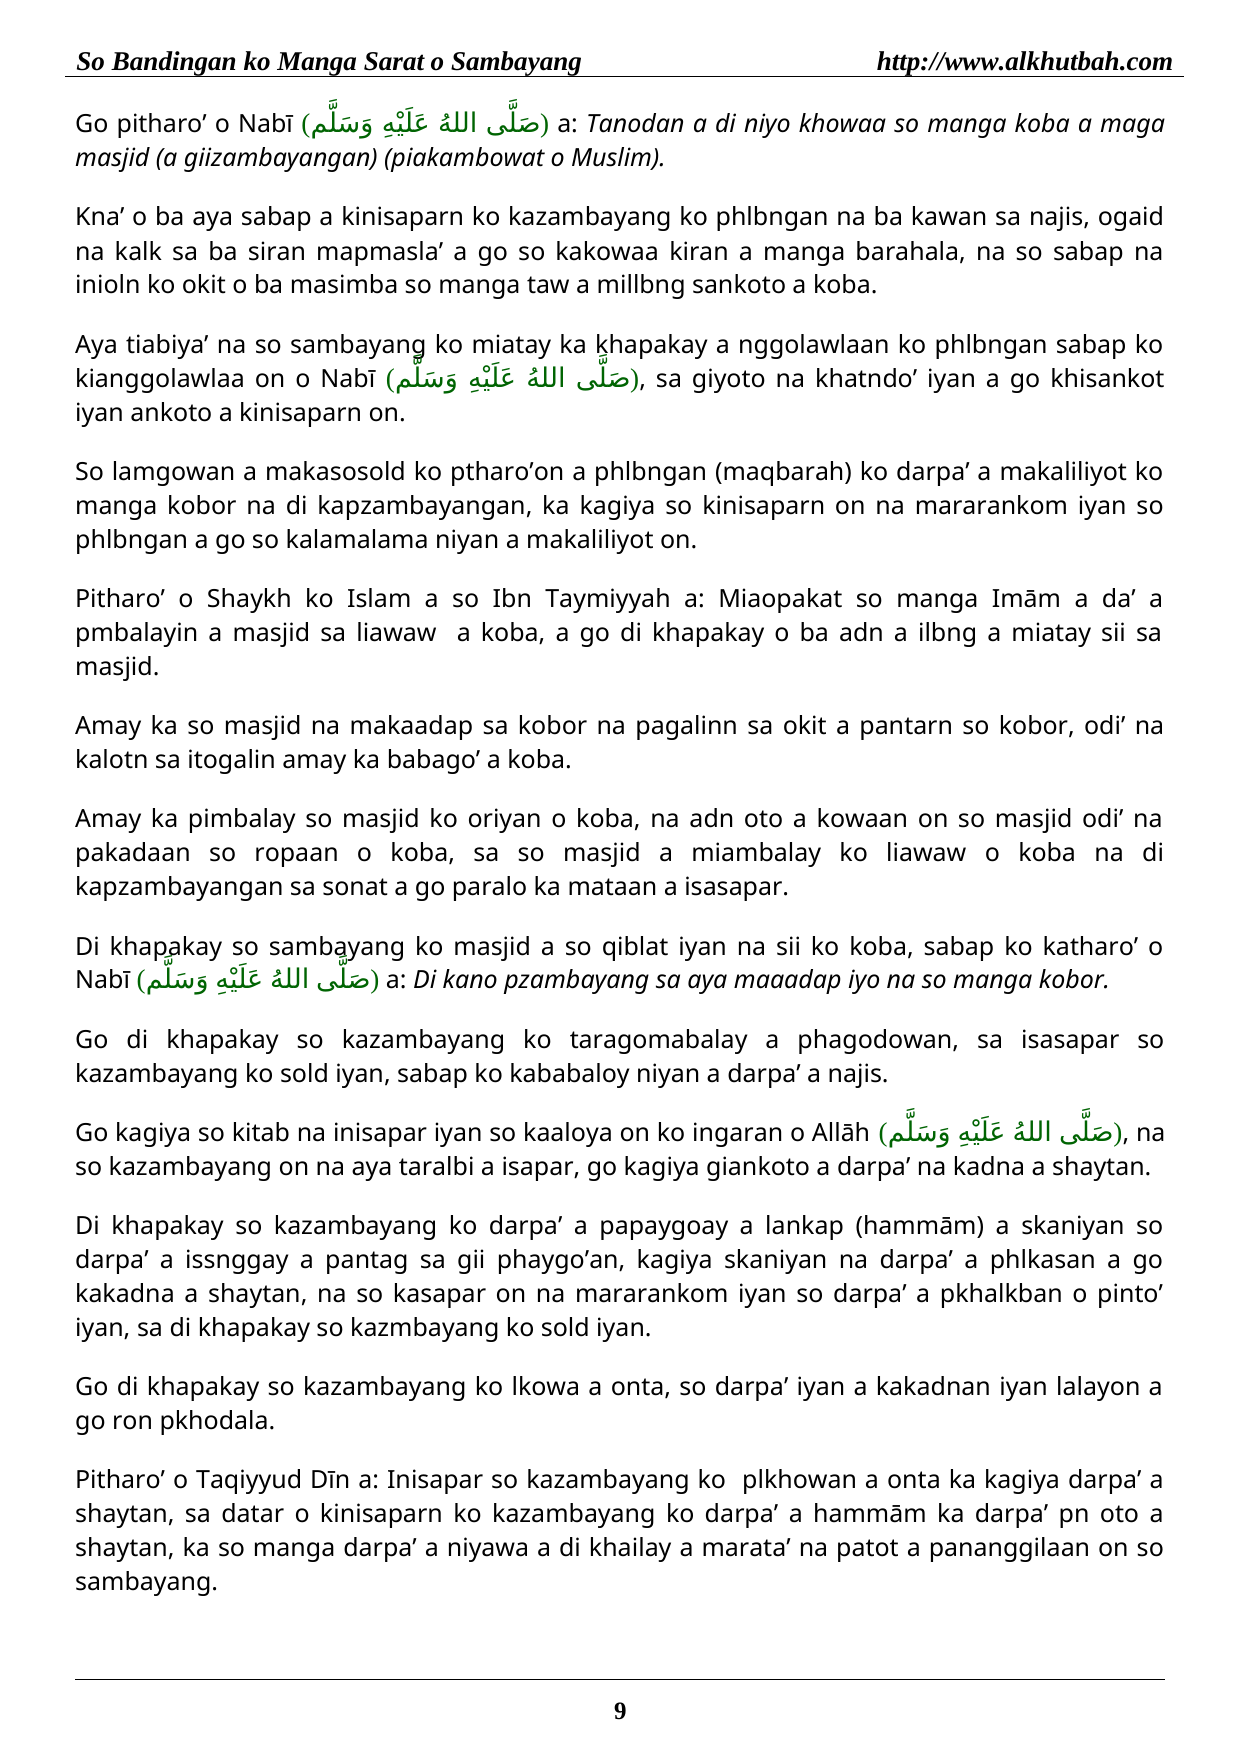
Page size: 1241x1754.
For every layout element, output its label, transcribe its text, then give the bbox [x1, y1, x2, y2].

text So lamgowan a makasosold ko ptharo’on a phlbngan (maqbarah) ko darpa’ a makaliliyot ko manga kobor na di kapzambayangan, ka kagiya so kinisaparn on na mararankom iyan so phlbngan a go so kalamalama niyan a makaliliyot on. [75, 453, 1165, 556]
text Go di khapakay so kazambayang ko taragomabalay a phagodowan, sa isasapar so kazambayang ko sold iyan, sabap ko kababaloy niyan a darpa’ a najis. [75, 1021, 1165, 1089]
text Go pitharo’ o Nabī (صَلَّى اللهُ عَلَيْهِ وَسَلَّم) a: Tanodan a di niyo khowaa so manga koba a maga masjid (a giizambayangan) (piakambowat o Muslim). [75, 106, 1165, 174]
text Aya tiabiya’ na so sambayang ko miatay ka khapakay a nggolawlaan ko phlbngan sabap ko kianggolawlaa on o Nabī (صَلَّى اللهُ عَلَيْهِ وَسَلَّم), sa giyoto na khatndo’ iyan a go khisankot iyan ankoto a kinisaparn on. [75, 326, 1165, 428]
text Di khapakay so kazambayang ko darpa’ a papaygoay a lankap (hammām) a skaniyan so darpa’ a issnggay a pantag sa gii phaygo’an, kagiya skaniyan na darpa’ a phlkasan a go kakadna a shaytan, na so kasapar on na mararankom iyan so darpa’ a pkhalkban o pinto’ iyan, sa di khapakay so kazmbayang ko sold iyan. [75, 1207, 1165, 1344]
text Pitharo’ o Shaykh ko Islam a so Ibn Taymiyyah a: Miaopakat so manga Imām a da’ a pmbalayin a masjid sa liawaw a koba, a go di khapakay o ba adn a ilbng a miatay sii sa masjid. [75, 581, 1165, 683]
text Amay ka pimbalay so masjid ko oriyan o koba, na adn oto a kowaan on so masjid odi’ na pakadaan so ropaan o koba, sa so masjid a miambalay ko liawaw o koba na di kapzambayangan sa sonat a go paralo ka mataan a isasapar. [75, 801, 1165, 903]
text Go di khapakay so kazambayang ko lkowa a onta, so darpa’ iyan a kakadnan iyan lalayon a go ron pkhodala. [75, 1369, 1165, 1437]
text Kna’ o ba aya sabap a kinisaparn ko kazambayang ko phlbngan na ba kawan sa najis, ogaid na kalk sa ba siran mapmasla’ a go so kakowaa kiran a manga barahala, na so sabap na inioln ko okit o ba masimba so manga taw a millbng sankoto a koba. [75, 199, 1165, 301]
text Pitharo’ o Taqiyyud Dīn a: Inisapar so kazambayang ko plkhowan a onta ka kagiya darpa’ a shaytan, sa datar o kinisaparn ko kazambayang ko darpa’ a hammām ka darpa’ pn oto a shaytan, ka so manga darpa’ a niyawa a di khailay a marata’ na patot a pananggilaan on so sambayang. [75, 1462, 1165, 1598]
text Amay ka so masjid na makaadap sa kobor na pagalinn sa okit a pantarn so kobor, odi’ na kalotn sa itogalin amay ka babago’ a koba. [75, 708, 1165, 776]
text Go kagiya so kitab na inisapar iyan so kaaloya on ko ingaran o Allāh (صَلَّى اللهُ عَلَيْهِ وَسَلَّم), na so kazambayang on na aya taralbi a isapar, go kagiya giankoto a darpa’ na kadna a shaytan. [75, 1114, 1165, 1182]
text Di khapakay so sambayang ko masjid a so qiblat iyan na sii ko koba, sabap ko katharo’ o Nabī (صَلَّى اللهُ عَلَيْهِ وَسَلَّم) a: Di kano pzambayang sa aya maaadap iyo na so manga kobor. [75, 928, 1165, 996]
